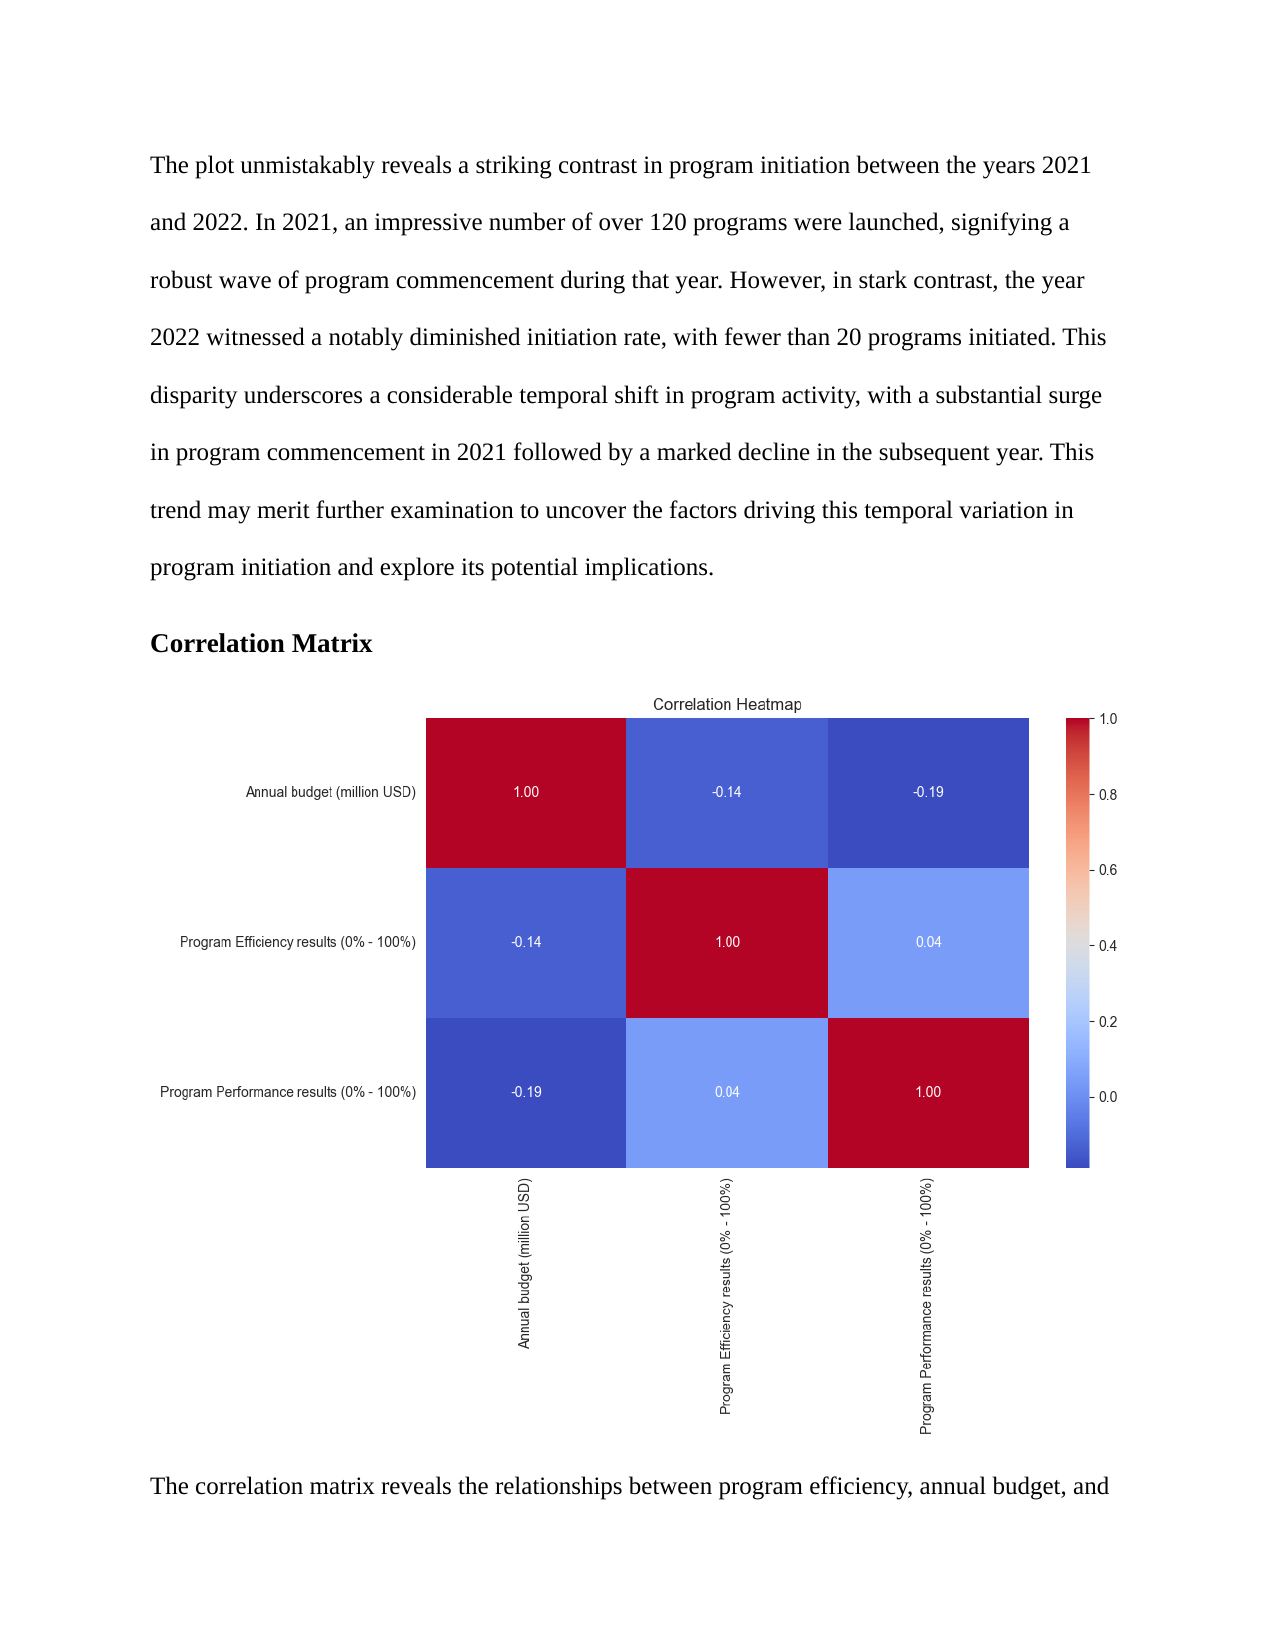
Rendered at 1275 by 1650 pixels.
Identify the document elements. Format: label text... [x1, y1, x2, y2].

picture [150, 688, 1125, 1443]
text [150, 1443, 1125, 1500]
text The plot unmistakably reveals a striking contrast in program initiation between the years 2021 and 2022. In 2021, an impressive number of over 120 programs were launched, signifying a robust wave of program commencement during that year. However, in stark contrast, the year 2022 witnessed a notably diminished initiation rate, with fewer than 20 programs initiated. This disparity underscores a considerable temporal shift in program activity, with a substantial surge in program commencement in 2021 followed by a marked decline in the subsequent year. This trend may merit further examination to uncover the factors driving this temporal variation in program initiation and explore its potential implications. [150, 150, 1125, 581]
subtitle Correlation Matrix [150, 627, 1125, 658]
